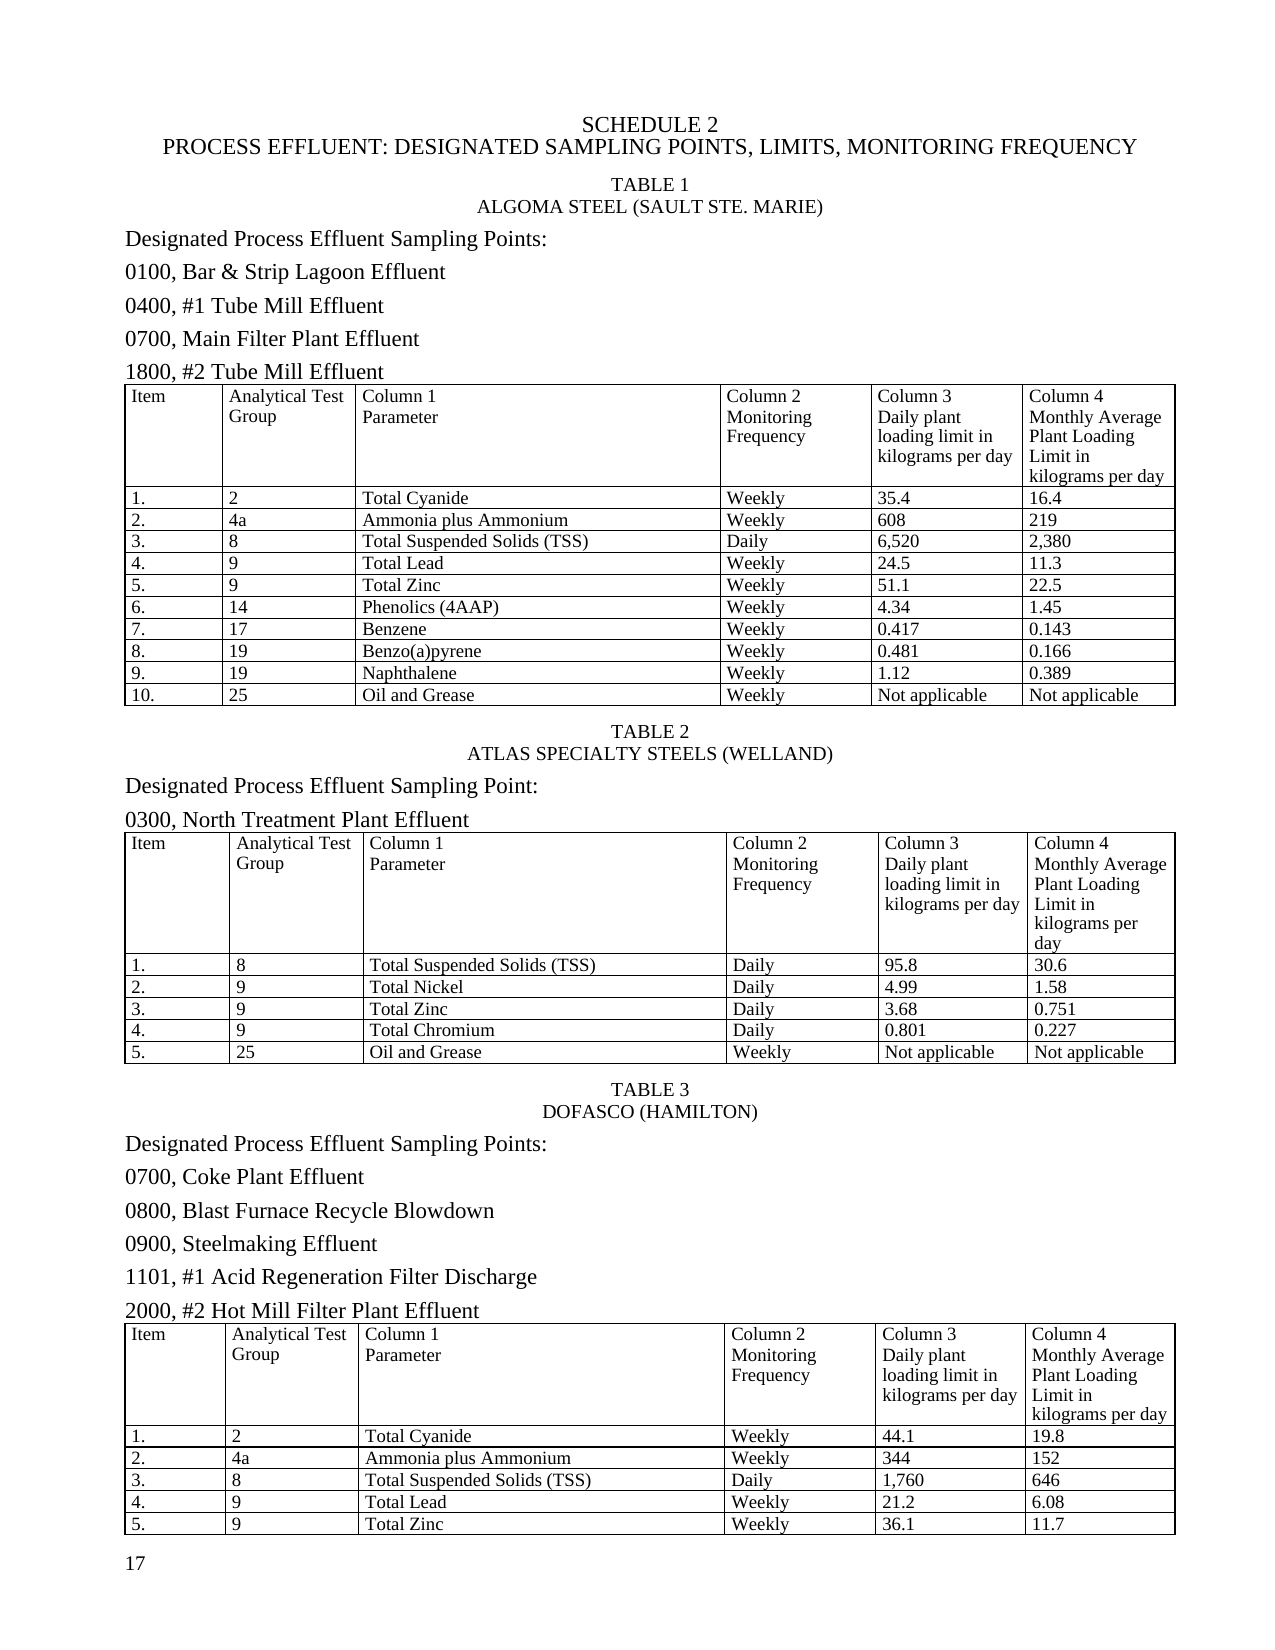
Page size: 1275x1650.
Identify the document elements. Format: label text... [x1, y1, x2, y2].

table_cell 4. [126, 1491, 225, 1512]
table_cell 0.751 [1028, 998, 1174, 1019]
text 0400, #1 Tube Mill Effluent [125, 294, 1175, 318]
table_cell Weekly [721, 640, 871, 661]
table_cell 22.5 [1023, 575, 1174, 596]
table_cell 6. [126, 597, 222, 617]
table_cell 4a [223, 509, 355, 530]
table_header Column 3 Daily plant loading limit in kilograms per day [879, 833, 1027, 953]
table_cell 5. [126, 1042, 229, 1063]
table_cell Weekly [721, 619, 871, 639]
table_cell Daily [727, 954, 878, 975]
table_cell Total Lead [356, 553, 720, 574]
subtitle Table 3 Dofasco (Hamilton) [125, 1079, 1175, 1123]
table_header Column 1 Parameter [356, 385, 720, 486]
table_cell 608 [872, 509, 1022, 530]
table_cell 2 [223, 487, 355, 508]
table_cell 4.99 [879, 976, 1027, 997]
table_header Column 4 Monthly Average Plant Loading Limit in kilograms per day [1023, 385, 1174, 486]
table_cell 2. [126, 976, 229, 997]
table_cell 30.6 [1028, 954, 1174, 975]
table_cell 3. [126, 531, 222, 552]
table_cell 21.2 [876, 1491, 1025, 1512]
text 2000, #2 Hot Mill Filter Plant Effluent [125, 1299, 1175, 1323]
table_cell Total Cyanide [356, 487, 720, 508]
text 0900, Steelmaking Effluent [125, 1233, 1175, 1256]
table_header Column 3 Daily plant loading limit in kilograms per day [876, 1324, 1025, 1424]
table_cell 0.389 [1023, 662, 1174, 683]
table_cell Total Suspended Solids (TSS) [356, 531, 720, 552]
text 0800, Blast Furnace Recycle Blowdown [125, 1199, 1175, 1223]
table_cell Not applicable [1028, 1042, 1174, 1063]
table_cell 9. [126, 662, 222, 683]
table_cell 9 [230, 998, 363, 1019]
table_cell Oil and Grease [364, 1042, 726, 1063]
table_cell 25 [230, 1042, 363, 1063]
table_cell 19.8 [1026, 1426, 1174, 1446]
table_cell 25 [223, 684, 355, 705]
table_cell 5. [126, 1513, 225, 1534]
table_cell 8. [126, 640, 222, 661]
table_cell Naphthalene [356, 662, 720, 683]
table_cell 19 [223, 640, 355, 661]
table_cell 24.5 [872, 553, 1022, 574]
table_cell 1. [126, 487, 222, 508]
table_cell 219 [1023, 509, 1174, 530]
table_header Column 2 Monitoring Frequency [721, 385, 871, 486]
table_cell 9 [226, 1513, 358, 1534]
table_header Column 4 Monthly Average Plant Loading Limit in kilograms per day [1026, 1324, 1174, 1424]
table_cell 6.08 [1026, 1491, 1174, 1512]
table_cell Weekly [721, 509, 871, 530]
table_cell 9 [230, 1020, 363, 1041]
table_cell Not applicable [1023, 684, 1174, 705]
table_header Analytical Test Group [226, 1324, 358, 1424]
table_header Column 1 Parameter [359, 1324, 724, 1424]
table_cell Benzene [356, 619, 720, 639]
table_cell 3.68 [879, 998, 1027, 1019]
table_cell 0.143 [1023, 619, 1174, 639]
table_cell 2. [126, 1448, 225, 1468]
table_cell 4a [226, 1448, 358, 1468]
subtitle Table 1 Algoma Steel (Sault Ste. Marie) [125, 174, 1175, 218]
table_cell Weekly [725, 1513, 875, 1534]
table_cell 1.12 [872, 662, 1022, 683]
table_cell Weekly [721, 597, 871, 617]
table_cell 9 [223, 575, 355, 596]
table_cell 2,380 [1023, 531, 1174, 552]
table_header Column 1 Parameter [364, 833, 726, 953]
table_cell 7. [126, 619, 222, 639]
table_cell Total Cyanide [359, 1426, 724, 1446]
table_header Item [126, 385, 222, 486]
table_cell 19 [223, 662, 355, 683]
table_header Analytical Test Group [230, 833, 363, 953]
text Schedule 2 Process Effluent: Designated Sampling Points, Limits, Monitoring Frequency [125, 115, 1175, 158]
table_cell Daily [725, 1469, 875, 1490]
table_header Item [126, 1324, 225, 1424]
table_cell 44.1 [876, 1426, 1025, 1446]
table_cell Not applicable [879, 1042, 1027, 1063]
table_cell Daily [727, 1020, 878, 1041]
table_cell 51.1 [872, 575, 1022, 596]
table_cell Total Suspended Solids (TSS) [364, 954, 726, 975]
table_cell Total Lead [359, 1491, 724, 1512]
table_cell 9 [230, 976, 363, 997]
table_cell 9 [223, 553, 355, 574]
table_cell 0.227 [1028, 1020, 1174, 1041]
text 0100, Bar & Strip Lagoon Effluent [125, 261, 1175, 284]
table_cell Weekly [725, 1448, 875, 1468]
table_cell 36.1 [876, 1513, 1025, 1534]
text 0300, North Treatment Plant Effluent [125, 808, 1175, 832]
text 1101, #1 Acid Regeneration Filter Discharge [125, 1266, 1175, 1289]
table_cell 1.45 [1023, 597, 1174, 617]
text Designated Process Effluent Sampling Points: [125, 1133, 1175, 1156]
table_cell 8 [223, 531, 355, 552]
table_cell 2. [126, 509, 222, 530]
table_cell Weekly [721, 487, 871, 508]
table_cell 14 [223, 597, 355, 617]
table_cell Total Suspended Solids (TSS) [359, 1469, 724, 1490]
table_cell Weekly [721, 575, 871, 596]
table_cell Weekly [721, 553, 871, 574]
table_cell 5. [126, 575, 222, 596]
text 1800, #2 Tube Mill Effluent [125, 361, 1175, 384]
table_cell 3. [126, 1469, 225, 1490]
table_header Item [126, 833, 229, 953]
text 0700, Main Filter Plant Effluent [125, 328, 1175, 351]
table_cell 1.58 [1028, 976, 1174, 997]
table_cell 16.4 [1023, 487, 1174, 508]
table_cell Daily [727, 998, 878, 1019]
table_cell Ammonia plus Ammonium [356, 509, 720, 530]
table_cell Benzo(a)pyrene [356, 640, 720, 661]
table_cell 9 [226, 1491, 358, 1512]
table_cell 11.7 [1026, 1513, 1174, 1534]
text 0700, Coke Plant Effluent [125, 1166, 1175, 1189]
table_cell Total Zinc [356, 575, 720, 596]
table_cell 3. [126, 998, 229, 1019]
table_cell Oil and Grease [356, 684, 720, 705]
table_cell Weekly [725, 1426, 875, 1446]
table_cell Weekly [725, 1491, 875, 1512]
text Designated Process Effluent Sampling Points: [125, 228, 1175, 251]
table_cell Ammonia plus Ammonium [359, 1448, 724, 1468]
table_cell 2 [226, 1426, 358, 1446]
table_cell 344 [876, 1448, 1025, 1468]
table_cell 17 [223, 619, 355, 639]
subtitle Table 2 Atlas Specialty Steels (Welland) [125, 722, 1175, 765]
table_header Column 2 Monitoring Frequency [725, 1324, 875, 1424]
table_cell Total Chromium [364, 1020, 726, 1041]
table_cell 11.3 [1023, 553, 1174, 574]
table_cell 35.4 [872, 487, 1022, 508]
table_cell 4. [126, 553, 222, 574]
table_cell 0.801 [879, 1020, 1027, 1041]
table_cell 1. [126, 954, 229, 975]
table_cell 1,760 [876, 1469, 1025, 1490]
table_header Column 3 Daily plant loading limit in kilograms per day [872, 385, 1022, 486]
table_cell Not applicable [872, 684, 1022, 705]
table_header Column 2 Monitoring Frequency [727, 833, 878, 953]
table_cell Weekly [721, 662, 871, 683]
table_cell Daily [727, 976, 878, 997]
table_cell 8 [226, 1469, 358, 1490]
table_cell Phenolics (4AAP) [356, 597, 720, 617]
table_cell 152 [1026, 1448, 1174, 1468]
table_header Analytical Test Group [223, 385, 355, 486]
table_cell 10. [126, 684, 222, 705]
table_cell 646 [1026, 1469, 1174, 1490]
table_cell Total Zinc [359, 1513, 724, 1534]
table_cell Weekly [721, 684, 871, 705]
table_cell 0.481 [872, 640, 1022, 661]
table_cell Daily [721, 531, 871, 552]
table_cell 4.34 [872, 597, 1022, 617]
table_cell Total Zinc [364, 998, 726, 1019]
table_cell 8 [230, 954, 363, 975]
table_cell 0.166 [1023, 640, 1174, 661]
table_cell Weekly [727, 1042, 878, 1063]
table_cell 95.8 [879, 954, 1027, 975]
text Designated Process Effluent Sampling Point: [125, 775, 1175, 798]
table_cell Total Nickel [364, 976, 726, 997]
table_cell 1. [126, 1426, 225, 1446]
table_cell 6,520 [872, 531, 1022, 552]
table_header Column 4 Monthly Average Plant Loading Limit in kilograms per day [1028, 833, 1174, 953]
table_cell 0.417 [872, 619, 1022, 639]
table_cell 4. [126, 1020, 229, 1041]
